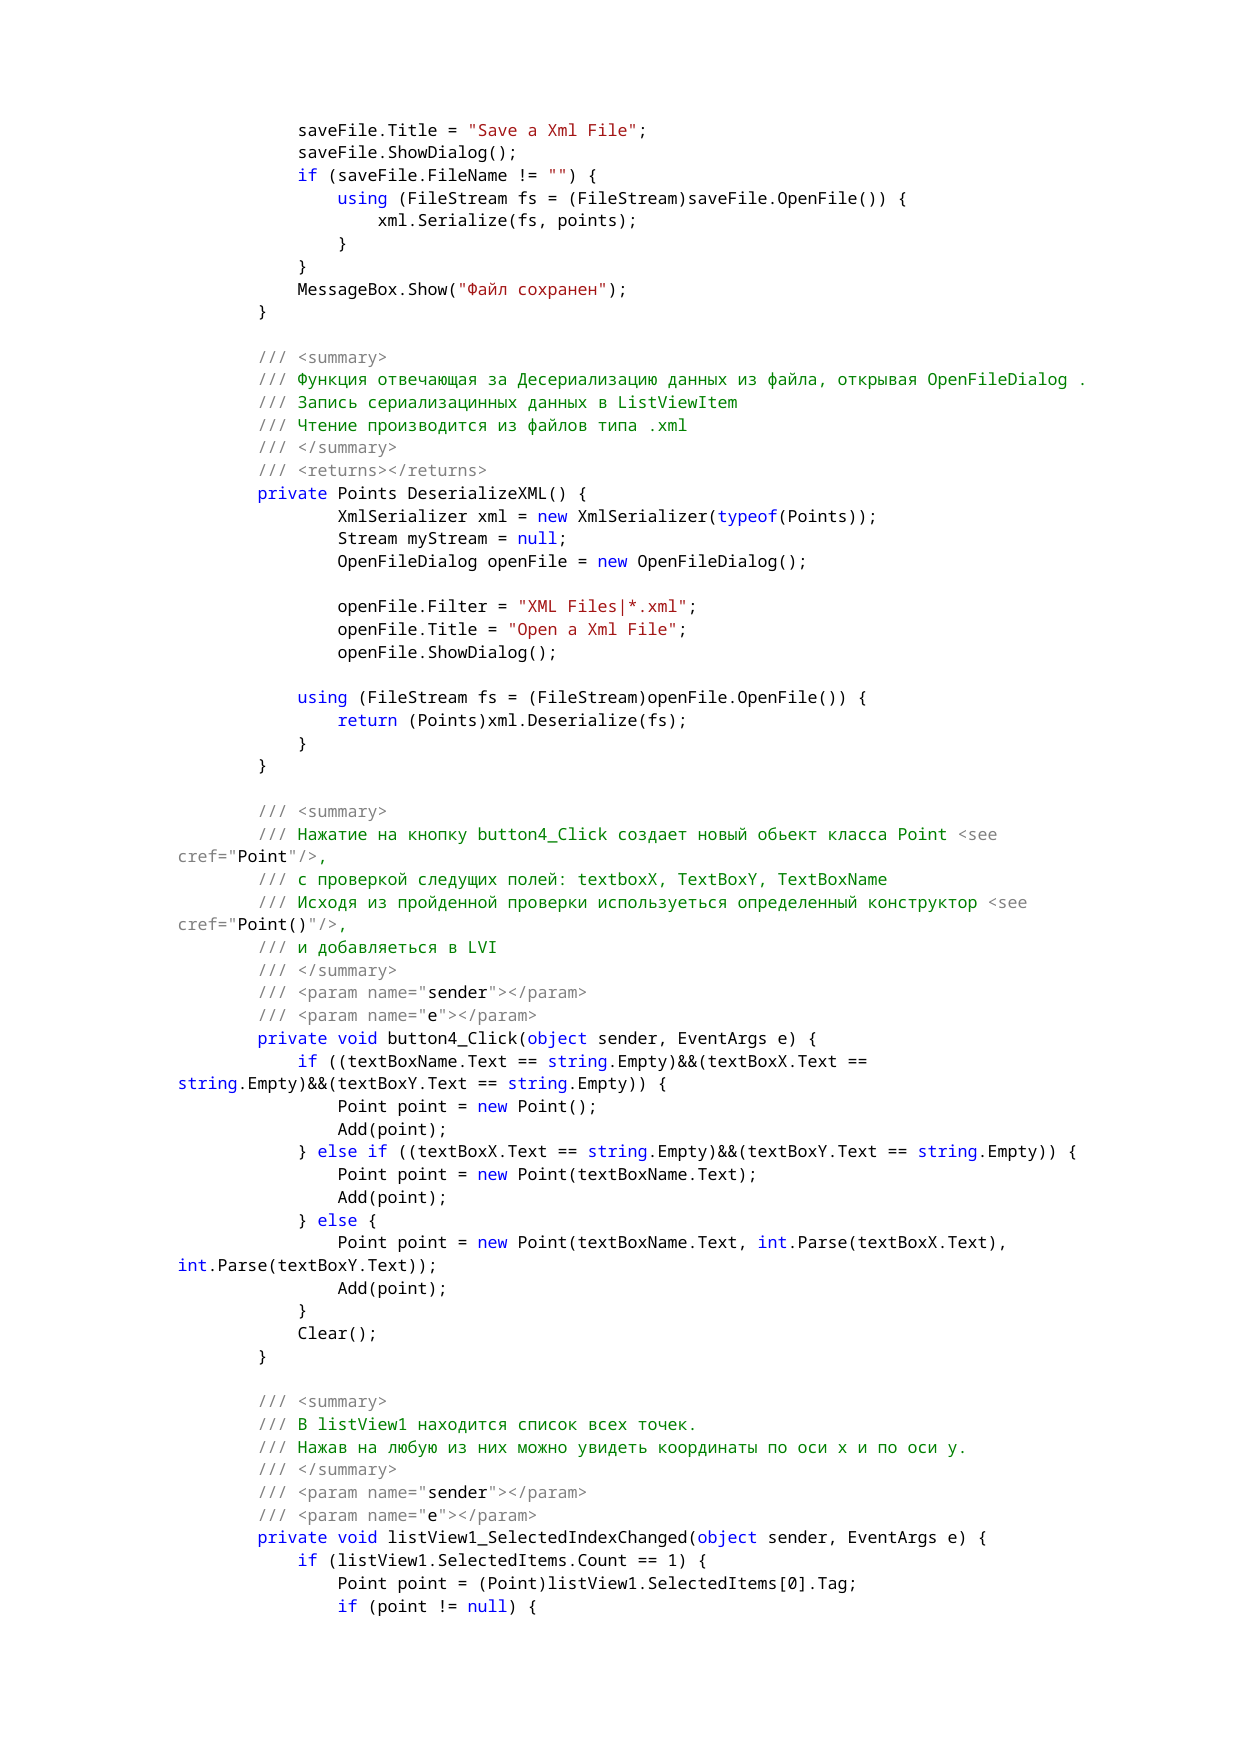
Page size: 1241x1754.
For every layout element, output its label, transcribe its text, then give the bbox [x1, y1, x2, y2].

text using (FileStream fs = (FileStream)saveFile.OpenFile()) { [177, 186, 1152, 209]
text /// </summary> [177, 1458, 1152, 1481]
text /// и добавляеться в LVI [177, 936, 1152, 958]
text /// Нажав на любую из них можно увидеть координаты по оси х и по оси у. [177, 1435, 1152, 1458]
text Point point = new Point(textBoxName.Text, int.Parse(textBoxX.Text), int.Parse(textBoxY.Text)); [177, 1231, 1152, 1276]
text XmlSerializer xml = new XmlSerializer(typeof(Points)); [177, 504, 1152, 527]
text Point point = new Point(textBoxName.Text); [177, 1163, 1152, 1185]
text } [177, 731, 1152, 754]
text /// Функция отвечающая за Десериализацию данных из файла, открывая OpenFileDialog . [177, 368, 1152, 391]
text if (listView1.SelectedItems.Count == 1) { [177, 1549, 1152, 1571]
text OpenFileDialog openFile = new OpenFileDialog(); [177, 549, 1152, 572]
text using (FileStream fs = (FileStream)openFile.OpenFile()) { [177, 686, 1152, 708]
text saveFile.ShowDialog(); [177, 141, 1152, 163]
text } [177, 254, 1152, 277]
text private Points DeserializeXML() { [177, 481, 1152, 504]
text if ((textBoxName.Text == string.Empty)&&(textBoxX.Text == string.Empty)&&(textBoxY.Text == string.Empty)) { [177, 1049, 1152, 1094]
text Point point = (Point)listView1.SelectedItems[0].Tag; [177, 1571, 1152, 1594]
text Stream myStream = null; [177, 527, 1152, 549]
text private void listView1_SelectedIndexChanged(object sender, EventArgs e) { [177, 1526, 1152, 1549]
text /// <param name="sender"></param> [177, 981, 1152, 1004]
text /// Исходя из пройденной проверки используеться определенный конструктор <see cref="Point()"/>, [177, 890, 1152, 936]
text return (Points)xml.Deserialize(fs); [177, 708, 1152, 731]
text if (point != null) { [177, 1594, 1152, 1617]
text } [177, 754, 1152, 777]
text } [177, 1344, 1152, 1367]
text /// с проверкой следущих полей: textboxX, TextBoxY, TextBoxName [177, 867, 1152, 890]
text if (saveFile.FileName != "") { [177, 163, 1152, 186]
text openFile.Title = "Open a Xml File"; [177, 618, 1152, 640]
text /// <summary> [177, 345, 1152, 368]
text /// <param name="e"></param> [177, 1004, 1152, 1026]
text /// Запись сериализацинных данных в ListViewItem [177, 391, 1152, 413]
text Add(point); [177, 1276, 1152, 1299]
text Clear(); [177, 1322, 1152, 1344]
text /// </summary> [177, 436, 1152, 459]
text MessageBox.Show("Файл сохранен"); [177, 277, 1152, 300]
text /// <returns></returns> [177, 459, 1152, 481]
text saveFile.Title = "Save a Xml File"; [177, 118, 1152, 141]
text xml.Serialize(fs, points); [177, 209, 1152, 232]
text Add(point); [177, 1185, 1152, 1208]
text private void button4_Click(object sender, EventArgs e) { [177, 1026, 1152, 1049]
text } else if ((textBoxX.Text == string.Empty)&&(textBoxY.Text == string.Empty)) { [177, 1140, 1152, 1163]
text /// Нажатие на кнопку button4_Click создает новый обьект класса Point <see cref="Point"/>, [177, 822, 1152, 867]
text /// </summary> [177, 958, 1152, 981]
text openFile.Filter = "XML Files|*.xml"; [177, 595, 1152, 618]
text } else { [177, 1208, 1152, 1231]
text /// <param name="sender"></param> [177, 1481, 1152, 1503]
text } [177, 1299, 1152, 1322]
text /// Чтение производится из файлов типа .xml [177, 413, 1152, 436]
text Point point = new Point(); [177, 1094, 1152, 1117]
text /// В listView1 находится список всех точек. [177, 1412, 1152, 1435]
text openFile.ShowDialog(); [177, 640, 1152, 663]
text /// <summary> [177, 799, 1152, 822]
text } [177, 232, 1152, 254]
text /// <param name="e"></param> [177, 1503, 1152, 1526]
text /// <summary> [177, 1390, 1152, 1412]
text } [177, 300, 1152, 322]
text Add(point); [177, 1117, 1152, 1140]
